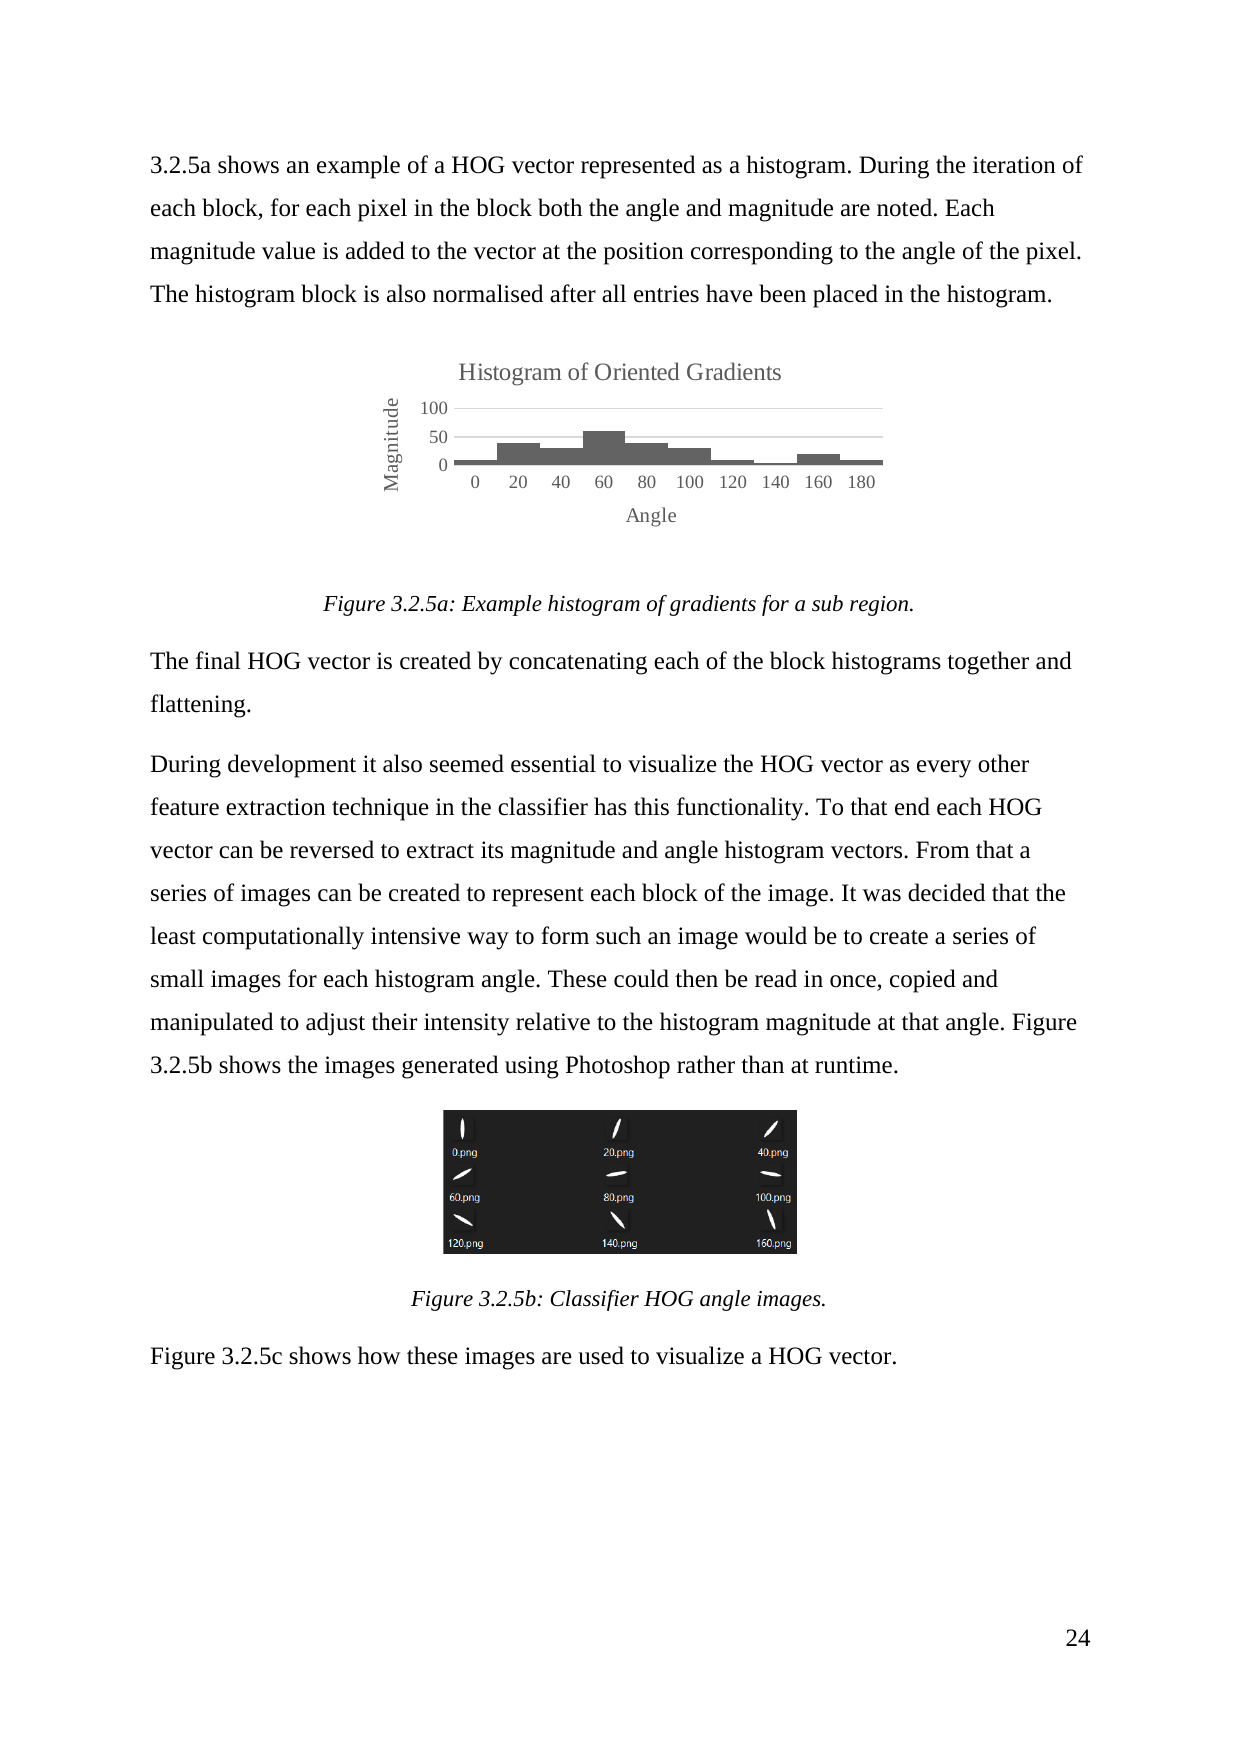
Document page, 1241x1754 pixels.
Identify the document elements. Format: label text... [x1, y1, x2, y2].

text Figure 3.2.5c shows how these images are used to visualize a HOG vector. [150, 1341, 1090, 1370]
text During development it also seemed essential to visualize the HOG vector as every other feature extraction technique in the classifier has this functionality. To that end each HOG vector can be reversed to extract its magnitude and angle histogram vectors. From that a series of images can be created to represent each block of the image. It was decided that the least computationally intensive way to form such an image would be to create a series of small images for each histogram angle. These could then be read in once, copied and manipulated to adjust their intensity relative to the histogram magnitude at that angle. Figure 3.2.5b shows the images generated using Photoshop rather than at runtime. [150, 749, 1090, 1079]
text The final HOG vector is created by concatenating each of the block histograms together and flattening. [150, 646, 1090, 718]
picture [443, 1110, 797, 1254]
text Figure 3.2.5a: Example histogram of gradients for a sub region. [150, 589, 1090, 616]
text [150, 150, 1090, 308]
text Figure 3.2.5b: Classifier HOG angle images. [150, 1285, 1090, 1311]
